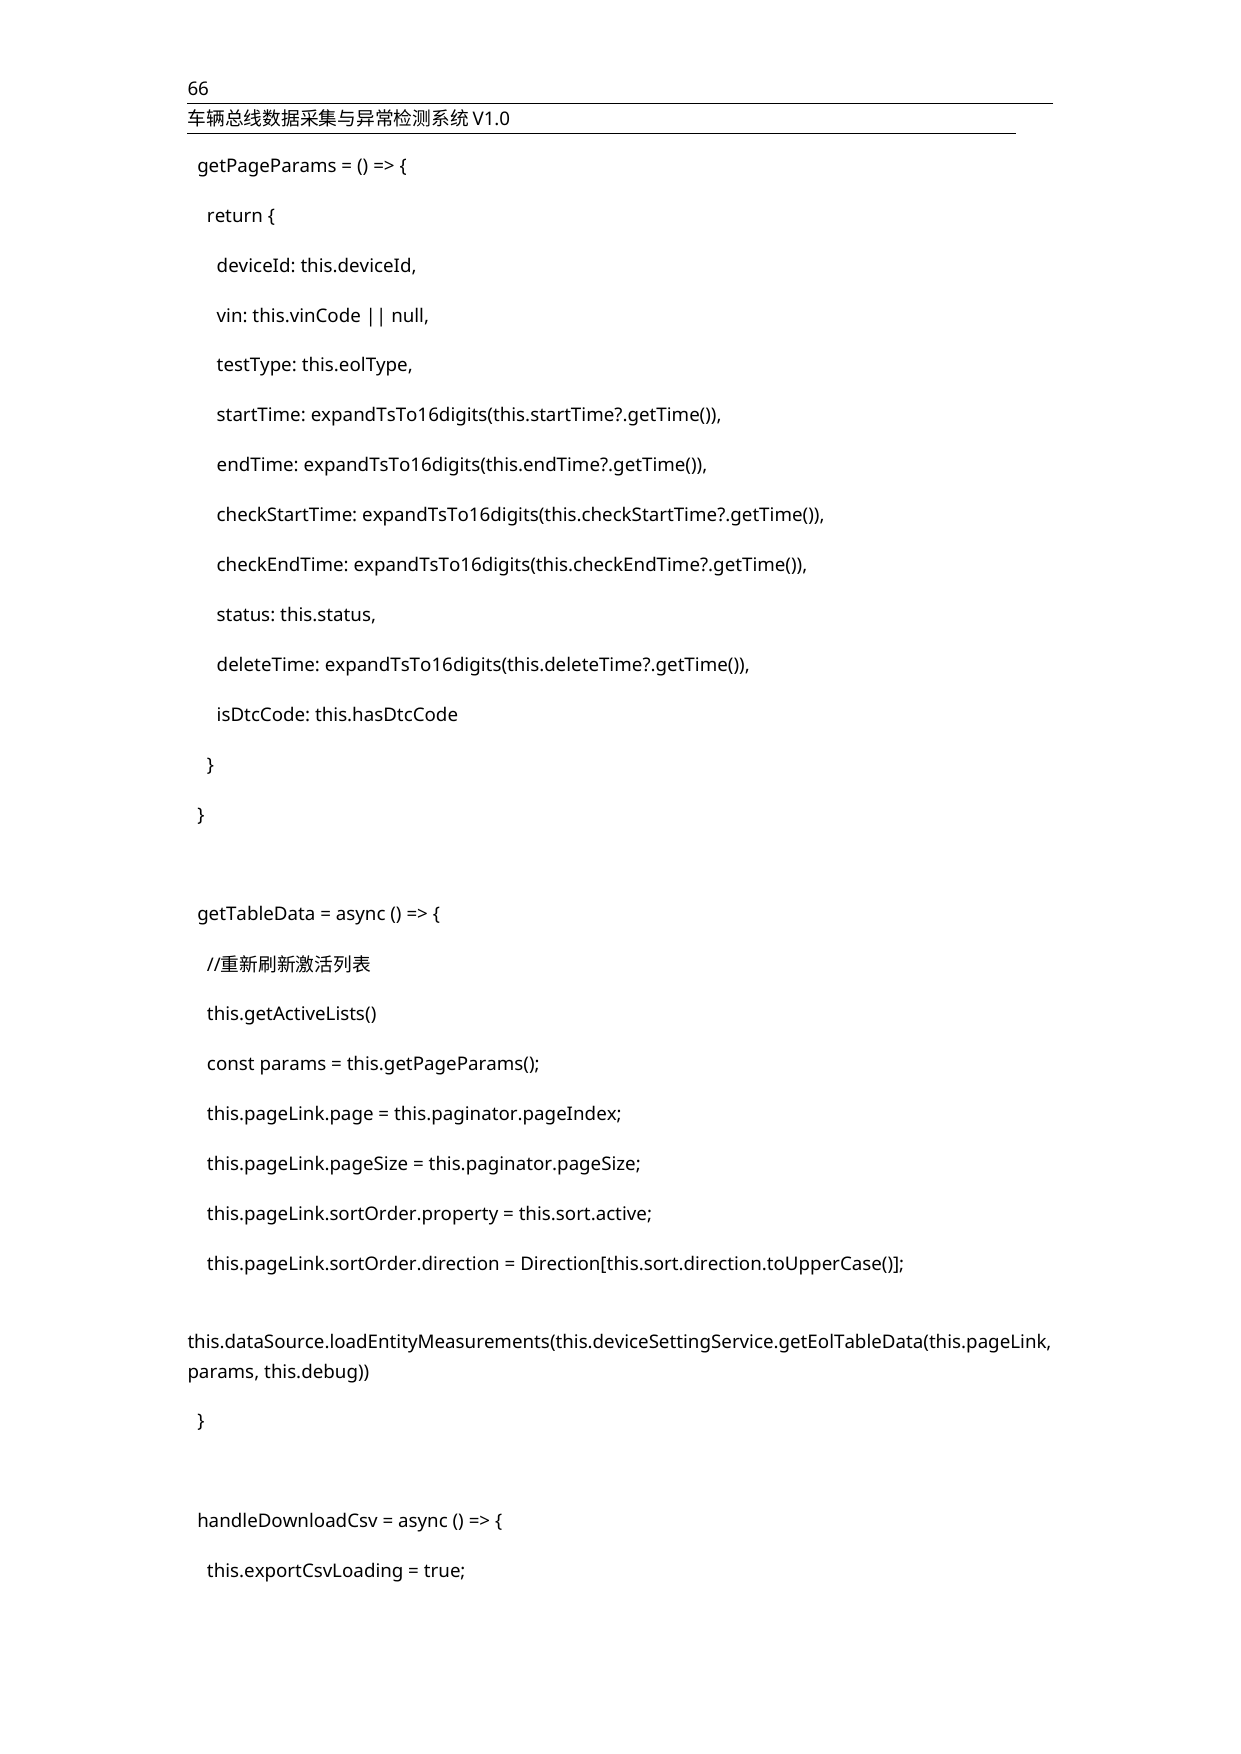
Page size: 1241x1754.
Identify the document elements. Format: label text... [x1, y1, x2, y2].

text } [187, 799, 1053, 828]
text this.getActiveLists() [187, 999, 1053, 1028]
text getTableData = async () => { [187, 899, 1053, 928]
text startTime: expandTsTo16digits(this.startTime?.getTime()), [187, 400, 1053, 429]
text this.dataSource.loadEntityMeasurements(this.deviceSettingService.getEolTableData(this.pageLink, params, this.debug)) [187, 1298, 1053, 1385]
text getPageParams = () => { [187, 150, 1053, 179]
text deleteTime: expandTsTo16digits(this.deleteTime?.getTime()), [187, 649, 1053, 678]
text vin: this.vinCode || null, [187, 300, 1053, 329]
text status: this.status, [187, 599, 1053, 628]
text endTime: expandTsTo16digits(this.endTime?.getTime()), [187, 450, 1053, 479]
text this.pageLink.sortOrder.direction = Direction[this.sort.direction.toUpperCase()]; [187, 1248, 1053, 1277]
text this.exportCsvLoading = true; [187, 1556, 1053, 1585]
text } [187, 749, 1053, 778]
text handleDownloadCsv = async () => { [187, 1506, 1053, 1535]
text } [187, 1406, 1053, 1435]
text checkEndTime: expandTsTo16digits(this.checkEndTime?.getTime()), [187, 549, 1053, 579]
text const params = this.getPageParams(); [187, 1048, 1053, 1078]
text //重新刷新激活列表 [187, 949, 1053, 978]
text checkStartTime: expandTsTo16digits(this.checkStartTime?.getTime()), [187, 500, 1053, 529]
text isDtcCode: this.hasDtcCode [187, 699, 1053, 728]
text this.pageLink.sortOrder.property = this.sort.active; [187, 1198, 1053, 1227]
text testType: this.eolType, [187, 350, 1053, 379]
text deviceId: this.deviceId, [187, 250, 1053, 279]
text this.pageLink.pageSize = this.paginator.pageSize; [187, 1148, 1053, 1177]
text return { [187, 200, 1053, 229]
text this.pageLink.page = this.paginator.pageIndex; [187, 1098, 1053, 1127]
